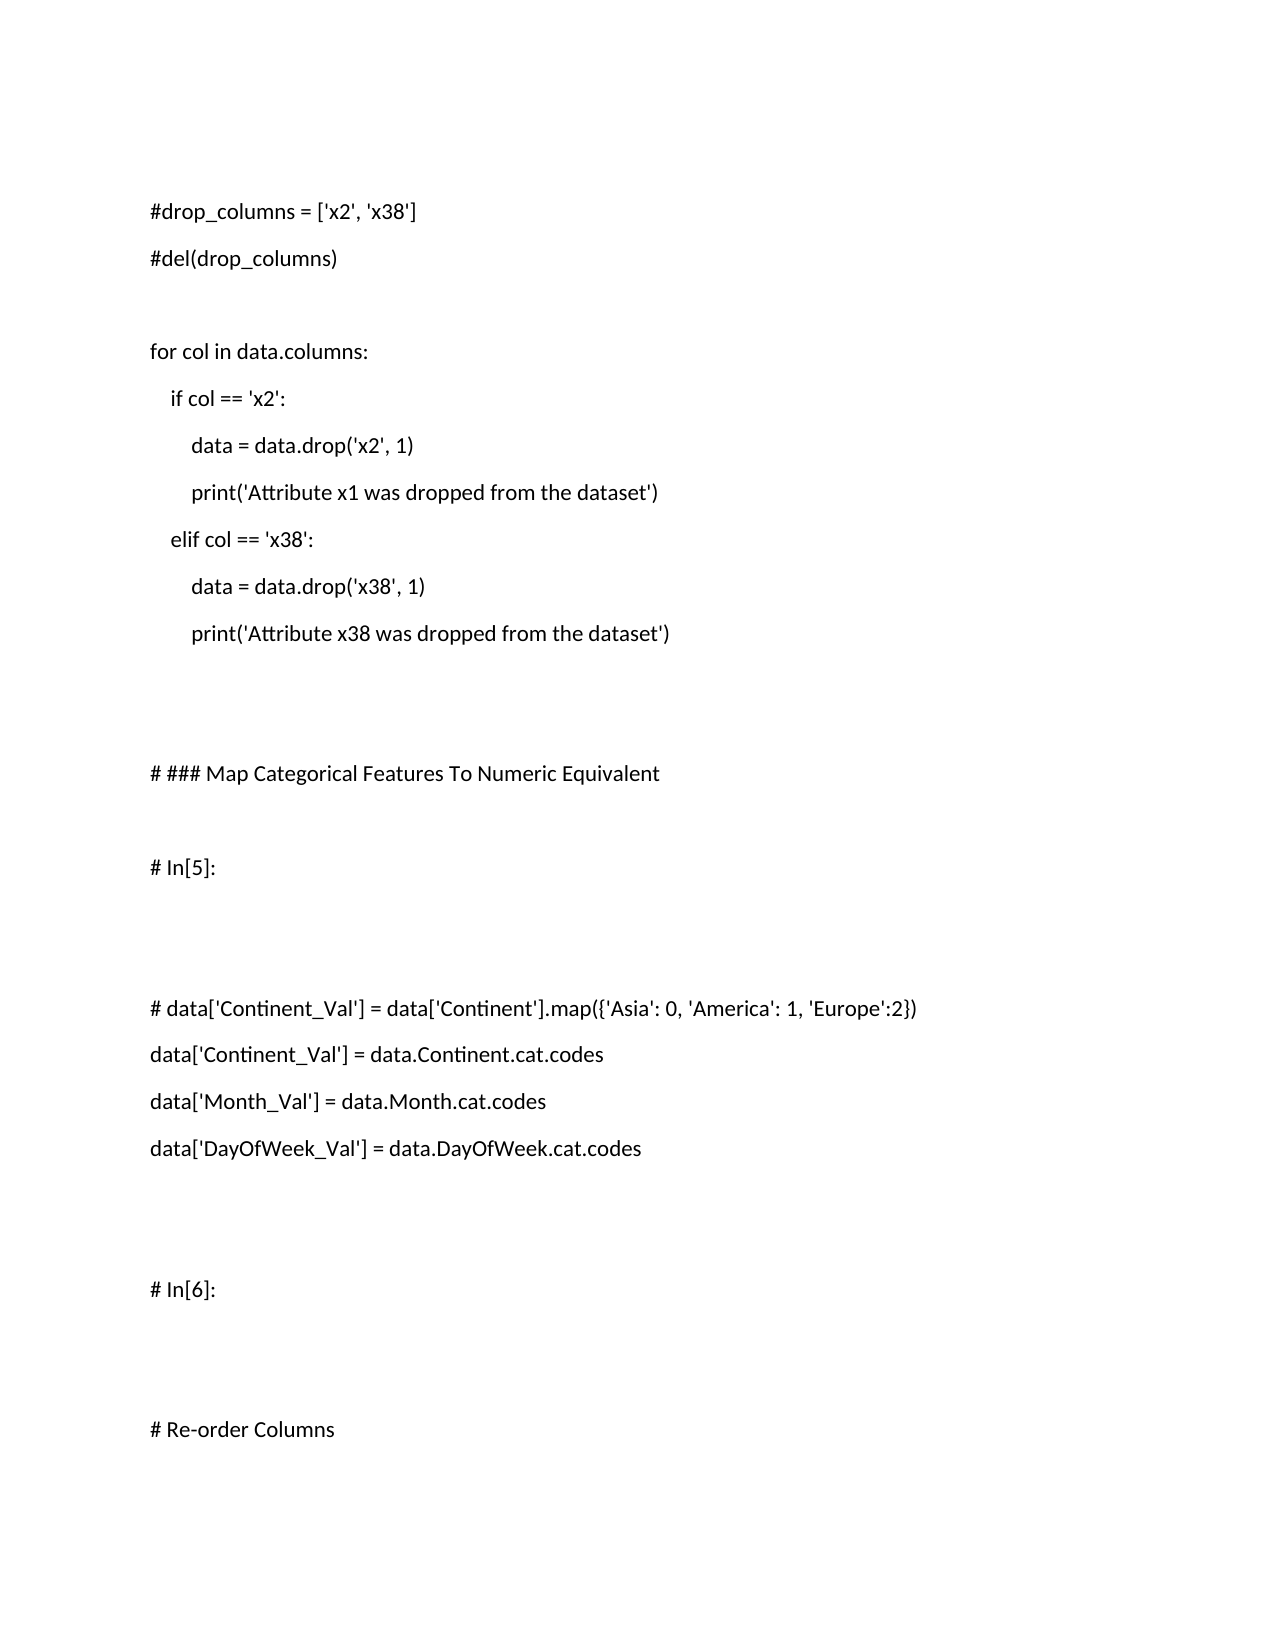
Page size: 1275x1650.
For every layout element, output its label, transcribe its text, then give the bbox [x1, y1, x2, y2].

text # data['Continent_Val'] = data['Continent'].map({'Asia': 0, 'America': 1, 'Europe':2}) [150, 994, 1125, 1022]
text print('Attribute x38 was dropped from the dataset') [150, 619, 1125, 647]
text data['DayOfWeek_Val'] = data.DayOfWeek.cat.codes [150, 1134, 1125, 1162]
text data = data.drop('x2', 1) [150, 431, 1125, 459]
text if col == 'x2': [150, 384, 1125, 412]
text data['Continent_Val'] = data.Continent.cat.codes [150, 1041, 1125, 1069]
text #drop_columns = ['x2', 'x38'] [150, 197, 1125, 225]
text # In[6]: [150, 1275, 1125, 1303]
text for col in data.columns: [150, 337, 1125, 366]
text data['Month_Val'] = data.Month.cat.codes [150, 1087, 1125, 1116]
text # ### Map Categorical Features To Numeric Equivalent [150, 759, 1125, 787]
text #del(drop_columns) [150, 244, 1125, 272]
text # Re-order Columns [150, 1416, 1125, 1444]
text # In[5]: [150, 853, 1125, 881]
text elif col == 'x38': [150, 525, 1125, 553]
text print('Attribute x1 was dropped from the dataset') [150, 478, 1125, 506]
text data = data.drop('x38', 1) [150, 572, 1125, 600]
